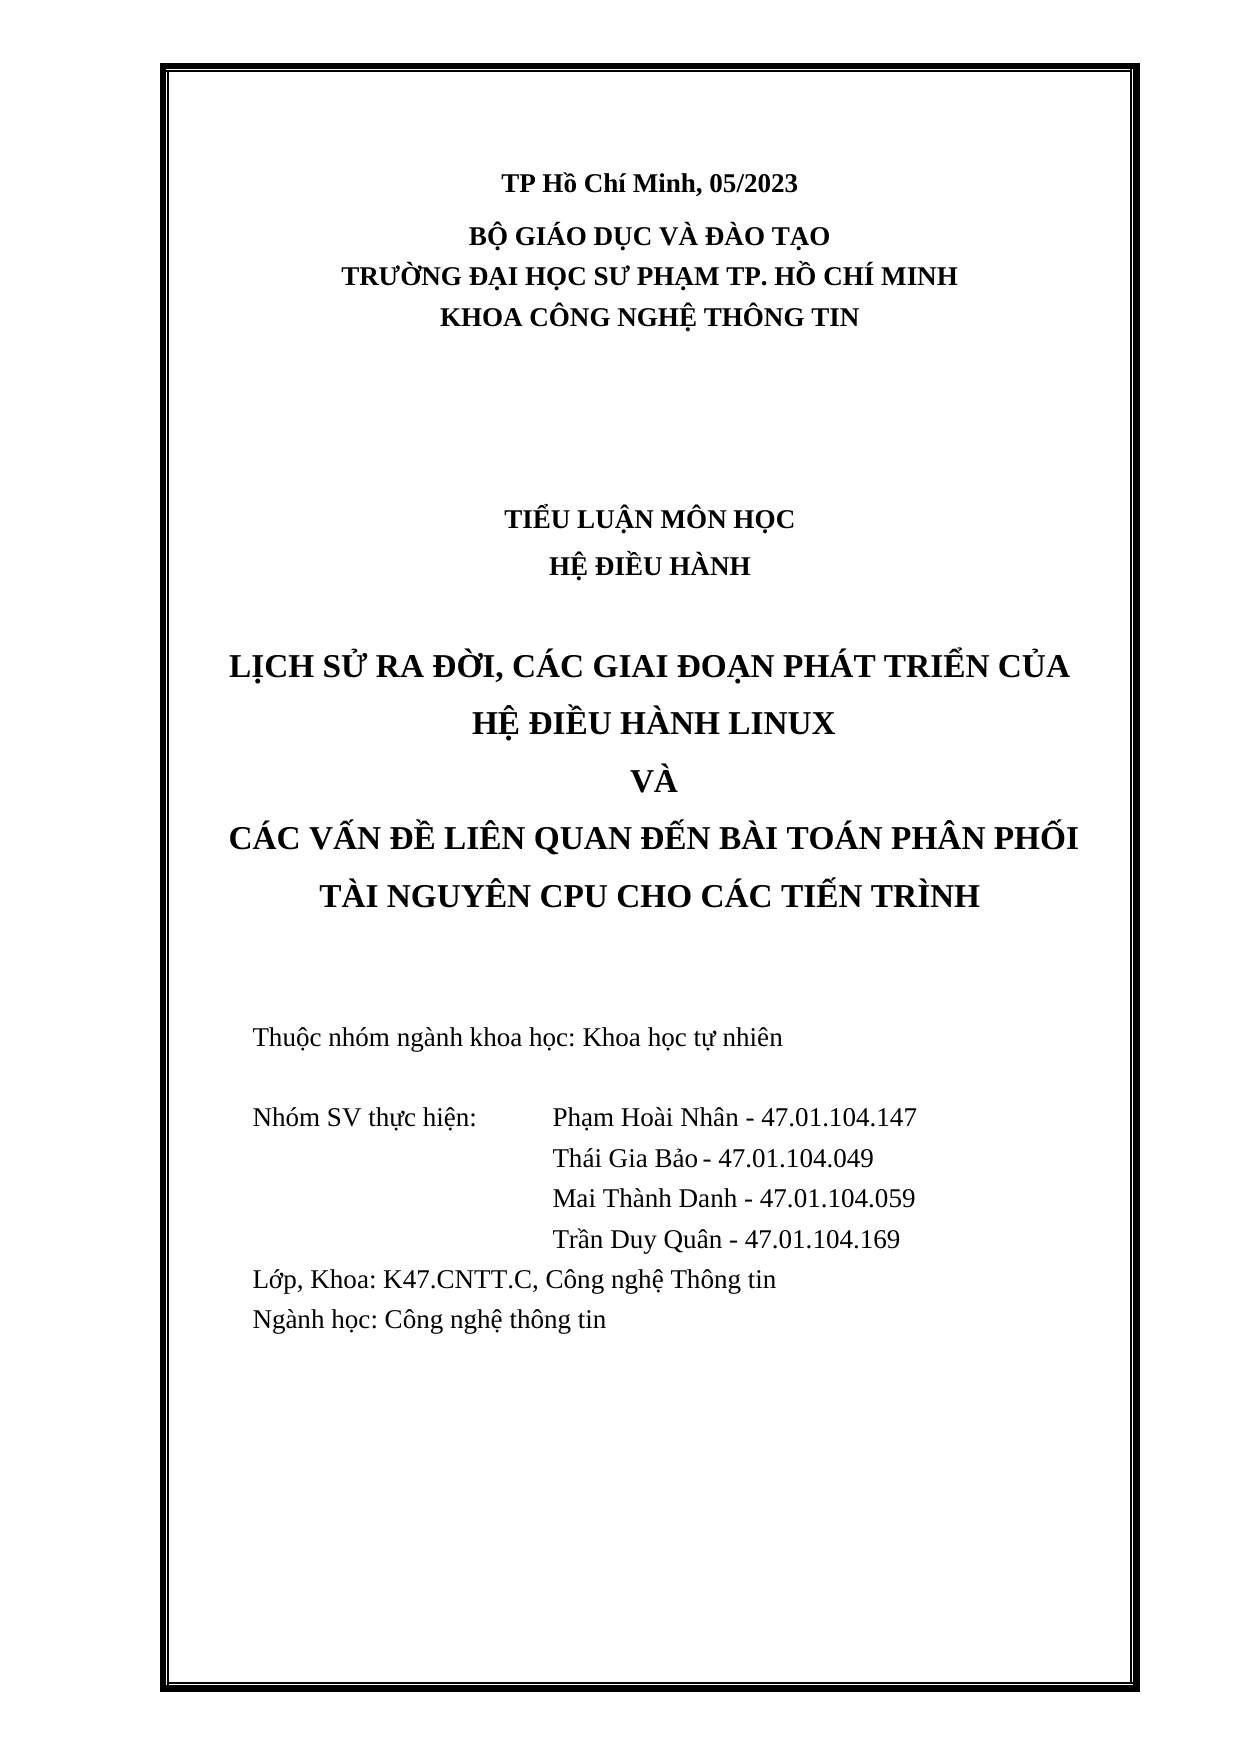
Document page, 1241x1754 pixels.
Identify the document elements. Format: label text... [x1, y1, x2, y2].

text Mai Thành Danh - 47.01.104.059 [177, 1182, 1122, 1213]
text Trần Duy Quân - 47.01.104.169 [177, 1223, 1122, 1254]
text BỘ GIÁO DỤC VÀ ĐÀO TẠO [177, 220, 1122, 251]
text TP Hồ Chí Minh, 05/2023 [177, 167, 1122, 198]
text Nhóm SV thực hiện: Phạm Hoài Nhân - 47.01.104.147 [177, 1102, 1122, 1133]
text Thái Gia Bảo - 47.01.104.049 [177, 1142, 1122, 1173]
text Lớp, Khoa: K47.CNTT.C, Công nghệ Thông tin [177, 1263, 1122, 1294]
text TÀI NGUYÊN CPU CHO CÁC TIẾN TRÌNH [177, 876, 1122, 914]
text KHOA CÔNG NGHỆ THÔNG TIN [177, 301, 1122, 332]
text Ngành học: Công nghệ thông tin [177, 1304, 1122, 1335]
text HỆ ĐIỀU HÀNH [177, 550, 1122, 581]
text Thuộc nhóm ngành khoa học: Khoa học tự nhiên [195, 1021, 1104, 1052]
text VÀ [177, 761, 1122, 799]
text HỆ ĐIỀU HÀNH LINUX [177, 704, 1122, 742]
text LỊCH SỬ RA ĐỜI, CÁC GIAI ĐOẠN PHÁT TRIỂN CỦA [177, 646, 1122, 684]
text TRƯỜNG ĐẠI HỌC SƯ PHẠM TP. HỒ CHÍ MINH [177, 261, 1122, 292]
text TIỂU LUẬN MÔN HỌC [177, 503, 1122, 534]
text CÁC VẤN ĐỀ LIÊN QUAN ĐẾN BÀI TOÁN PHÂN PHỐI [177, 819, 1122, 857]
